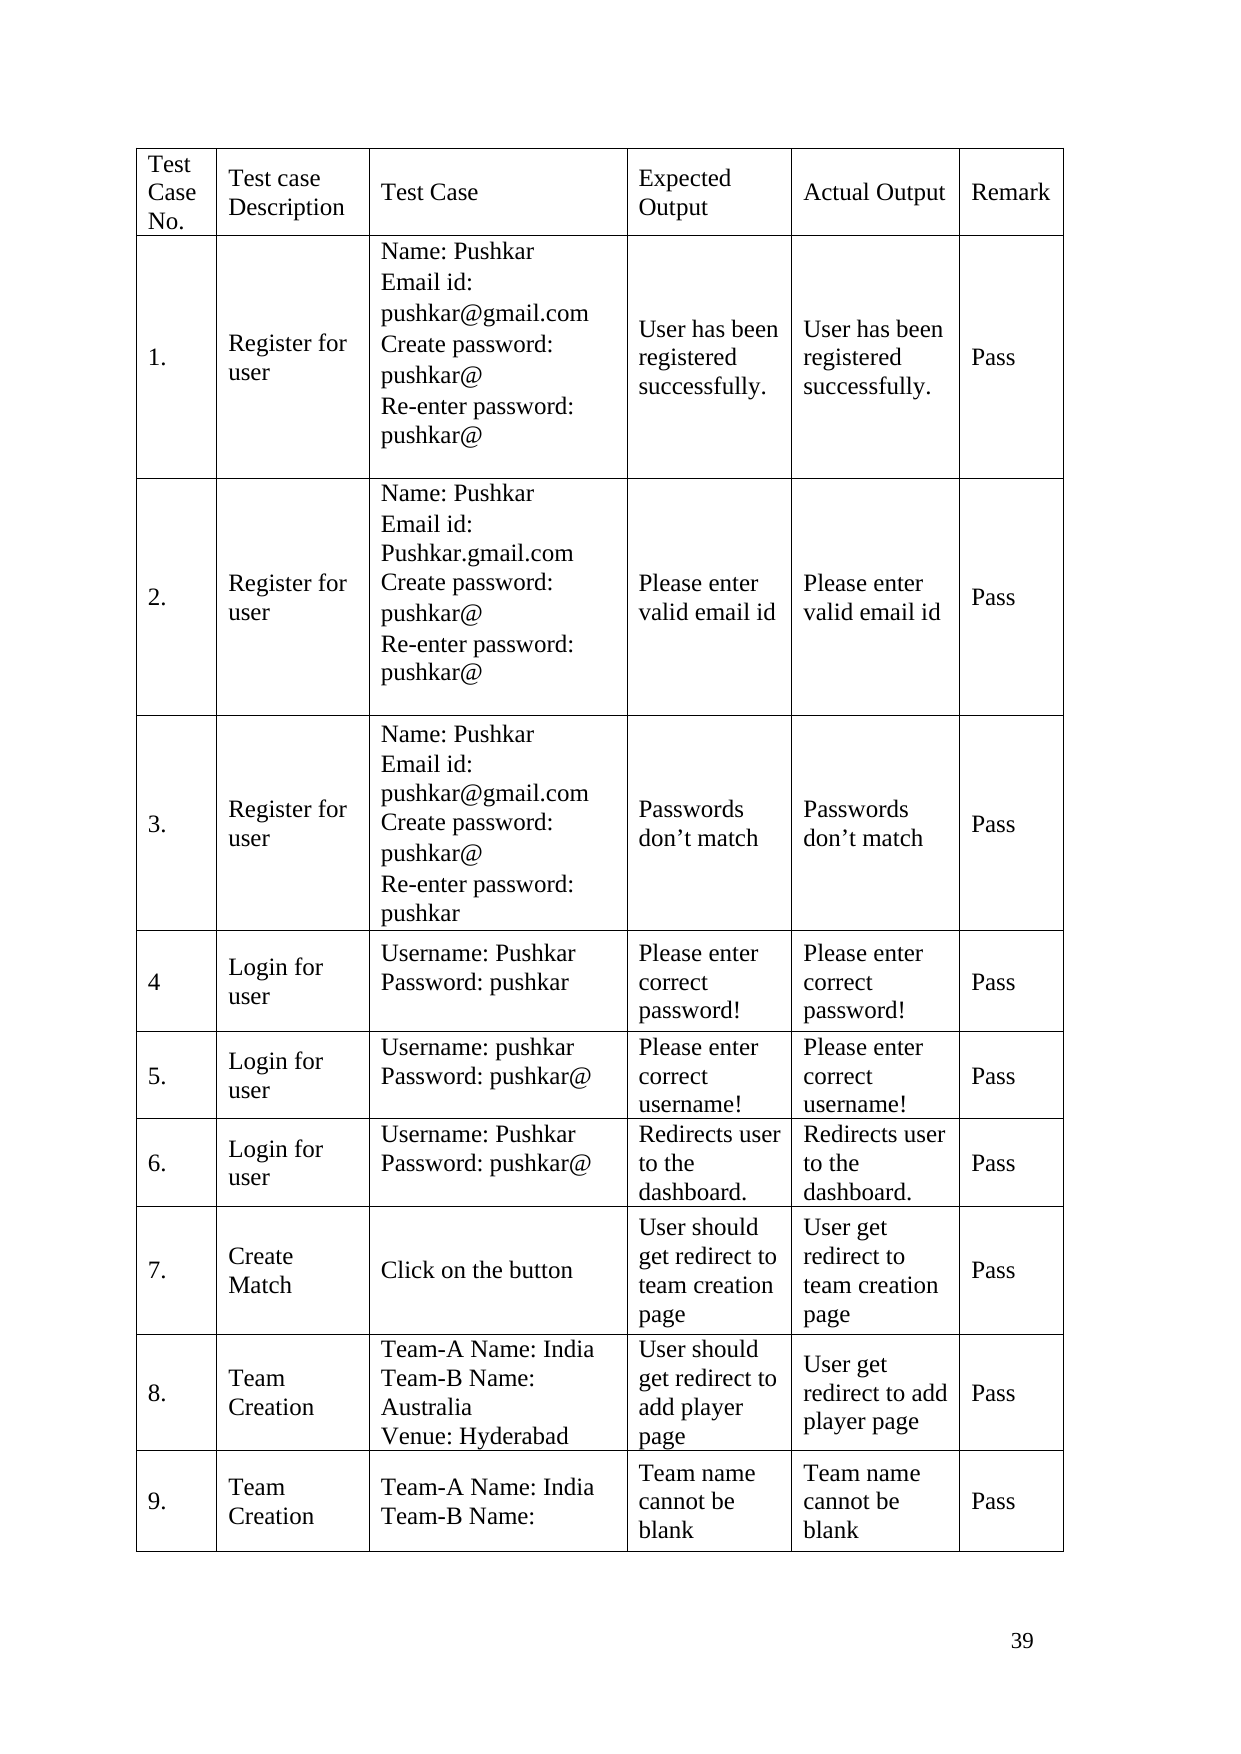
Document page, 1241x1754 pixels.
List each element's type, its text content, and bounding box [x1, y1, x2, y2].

table_cell Passwords don’t match [628, 716, 791, 930]
table_header Test case Description [217, 149, 369, 235]
table_cell Please enter valid email id [628, 479, 791, 715]
table_cell Pass [960, 1451, 1063, 1551]
table_cell Pass [960, 236, 1063, 477]
table_cell Name: Pushkar Email id: pushkar@gmail.com Create password: pushkar@ Re-enter password: pushkar [370, 716, 627, 930]
table_cell Please enter correct username! [628, 1032, 791, 1118]
table_cell Pass [960, 1119, 1063, 1206]
table_cell User should get redirect to team creation page [628, 1207, 791, 1333]
table_cell Team name cannot be blank [792, 1451, 959, 1551]
table_cell Username: Pushkar Password: pushkar [370, 931, 627, 1031]
table_cell 8. [137, 1335, 216, 1449]
table_cell 4 [137, 931, 216, 1031]
table_cell Please enter correct username! [792, 1032, 959, 1118]
table_cell Pass [960, 1335, 1063, 1449]
table_cell Redirects user to the dashboard. [628, 1119, 791, 1206]
table_cell User get redirect to add player page [792, 1335, 959, 1449]
table_cell 7. [137, 1207, 216, 1333]
table_cell Name: Pushkar Email id: Pushkar.gmail.com Create password: pushkar@ Re-enter password: pushkar@ [370, 479, 627, 715]
table_cell Passwords don’t match [792, 716, 959, 930]
table_cell Please enter correct password! [628, 931, 791, 1031]
table_cell Team-A Name: India Team-B Name: Australia Venue: Hyderabad [370, 1335, 627, 1449]
table_cell 1. [137, 236, 216, 477]
table_cell Please enter correct password! [792, 931, 959, 1031]
table_cell 2. [137, 479, 216, 715]
table_cell Pass [960, 1032, 1063, 1118]
table_cell Pass [960, 479, 1063, 715]
table_cell Pass [960, 931, 1063, 1031]
table_cell 6. [137, 1119, 216, 1206]
table_cell Username: pushkar Password: pushkar@ [370, 1032, 627, 1118]
table_header Test Case [370, 149, 627, 235]
table_cell User has been registered successfully. [792, 236, 959, 477]
table_cell Pass [960, 1207, 1063, 1333]
table_cell Register for user [217, 236, 369, 477]
table_header Actual Output [792, 149, 959, 235]
table_cell Click on the button [370, 1207, 627, 1333]
table_cell 9. [137, 1451, 216, 1551]
table_header Expected Output [628, 149, 791, 235]
table_cell Please enter valid email id [792, 479, 959, 715]
table_cell Login for user [217, 1032, 369, 1118]
table_cell Name: Pushkar Email id: pushkar@gmail.com Create password: pushkar@ Re-enter password: pushkar@ [370, 236, 627, 477]
table_cell 3. [137, 716, 216, 930]
table_cell User has been registered successfully. [628, 236, 791, 477]
table_cell 5. [137, 1032, 216, 1118]
table_cell Team Creation [217, 1451, 369, 1551]
table_cell Username: Pushkar Password: pushkar@ [370, 1119, 627, 1206]
table_cell Register for user [217, 716, 369, 930]
table_cell User should get redirect to add player page [628, 1335, 791, 1449]
table_header Test Case No. [137, 149, 216, 235]
table_cell Register for user [217, 479, 369, 715]
table_cell Team name cannot be blank [628, 1451, 791, 1551]
table_cell Redirects user to the dashboard. [792, 1119, 959, 1206]
table_cell Pass [960, 716, 1063, 930]
table_cell Team-A Name: India Team-B Name: [370, 1451, 627, 1551]
table_cell User get redirect to team creation page [792, 1207, 959, 1333]
table_header Remark [960, 149, 1063, 235]
table_cell Team Creation [217, 1335, 369, 1449]
table_cell Create Match [217, 1207, 369, 1333]
table_cell Login for user [217, 931, 369, 1031]
table_cell Login for user [217, 1119, 369, 1206]
